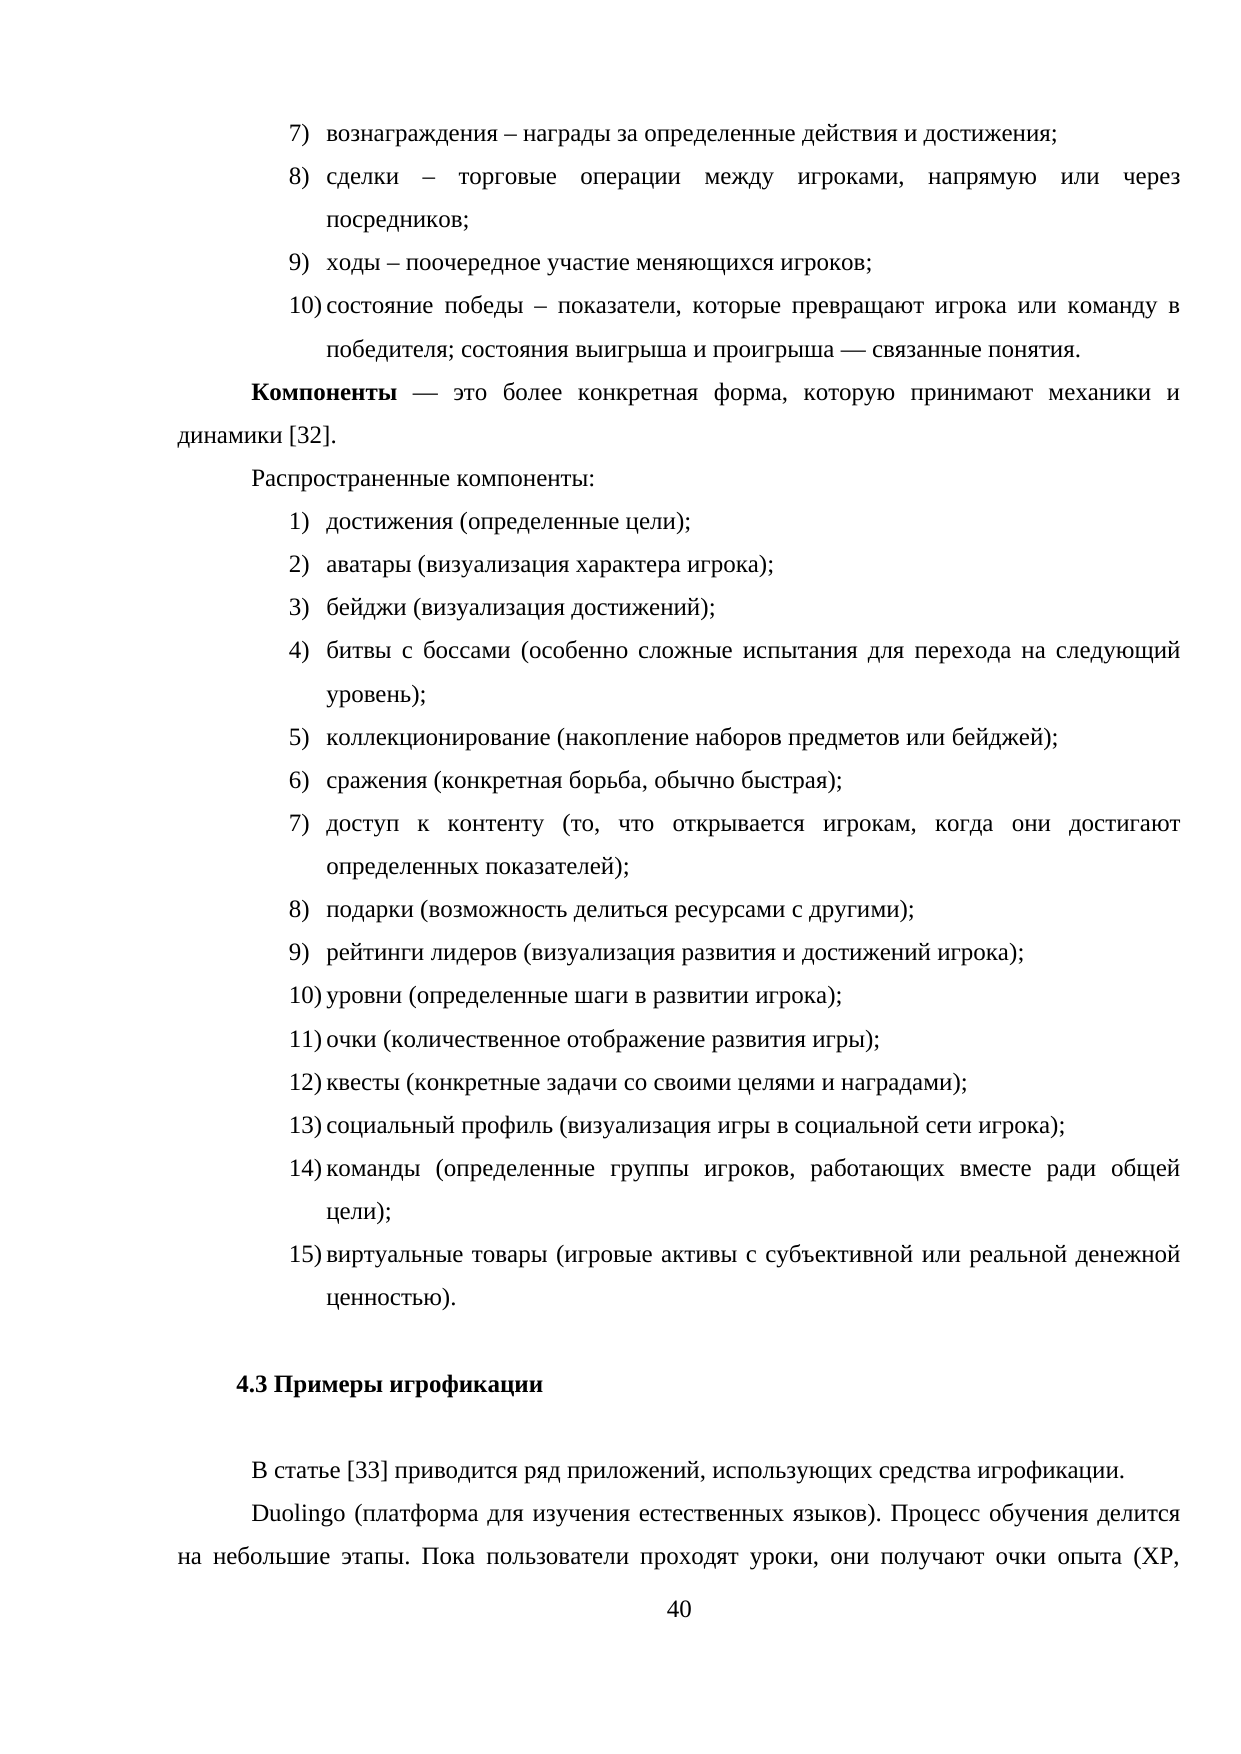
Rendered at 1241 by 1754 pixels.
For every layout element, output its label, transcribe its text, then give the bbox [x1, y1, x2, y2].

list достижения (определенные цели); [288, 506, 1181, 535]
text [177, 1498, 1181, 1570]
list уровни (определенные шаги в развитии игрока); [288, 981, 1181, 1009]
list команды (определенные группы игроков, работающих вместе ради общей цели); [288, 1153, 1181, 1225]
subtitle Примеры игрофикации [177, 1369, 1181, 1397]
list доступ к контенту (то, что открывается игрокам, когда они достигают определенных показателей); [288, 808, 1181, 880]
text Компоненты — это более конкретная форма, которую принимают механики и динамики [32]. [177, 377, 1181, 449]
list бейджи (визуализация достижений); [288, 592, 1181, 621]
list виртуальные товары (игровые активы с субъективной или реальной денежной ценностью). [288, 1239, 1181, 1311]
list очки (количественное отображение развития игры); [288, 1024, 1181, 1052]
list социальный профиль (визуализация игры в социальной сети игрока); [288, 1110, 1181, 1139]
list состояние победы – показатели, которые превращают игрока или команду в победителя; состояния выигрыша и проигрыша — связанные понятия. [288, 291, 1181, 362]
list ходы – поочередное участие меняющихся игроков; [288, 247, 1181, 276]
list квесты (конкретные задачи со своими целями и наградами); [288, 1067, 1181, 1096]
list вознаграждения – награды за определенные действия и достижения; [288, 118, 1181, 147]
list сражения (конкретная борьба, обычно быстрая); [288, 765, 1181, 794]
list подарки (возможность делиться ресурсами с другими); [288, 894, 1181, 923]
list аватары (визуализация характера игрока); [288, 549, 1181, 578]
list битвы с боссами (особенно сложные испытания для перехода на следующий уровень); [288, 636, 1181, 707]
list рейтинги лидеров (визуализация развития и достижений игрока); [288, 937, 1181, 966]
text В статье [33] приводится ряд приложений, использующих средства игрофикации. [177, 1455, 1181, 1484]
list сделки – торговые операции между игроками, напрямую или через посредников; [288, 161, 1181, 233]
list коллекционирование (накопление наборов предметов или бейджей); [288, 722, 1181, 751]
text Распространенные компоненты: [177, 463, 1181, 492]
